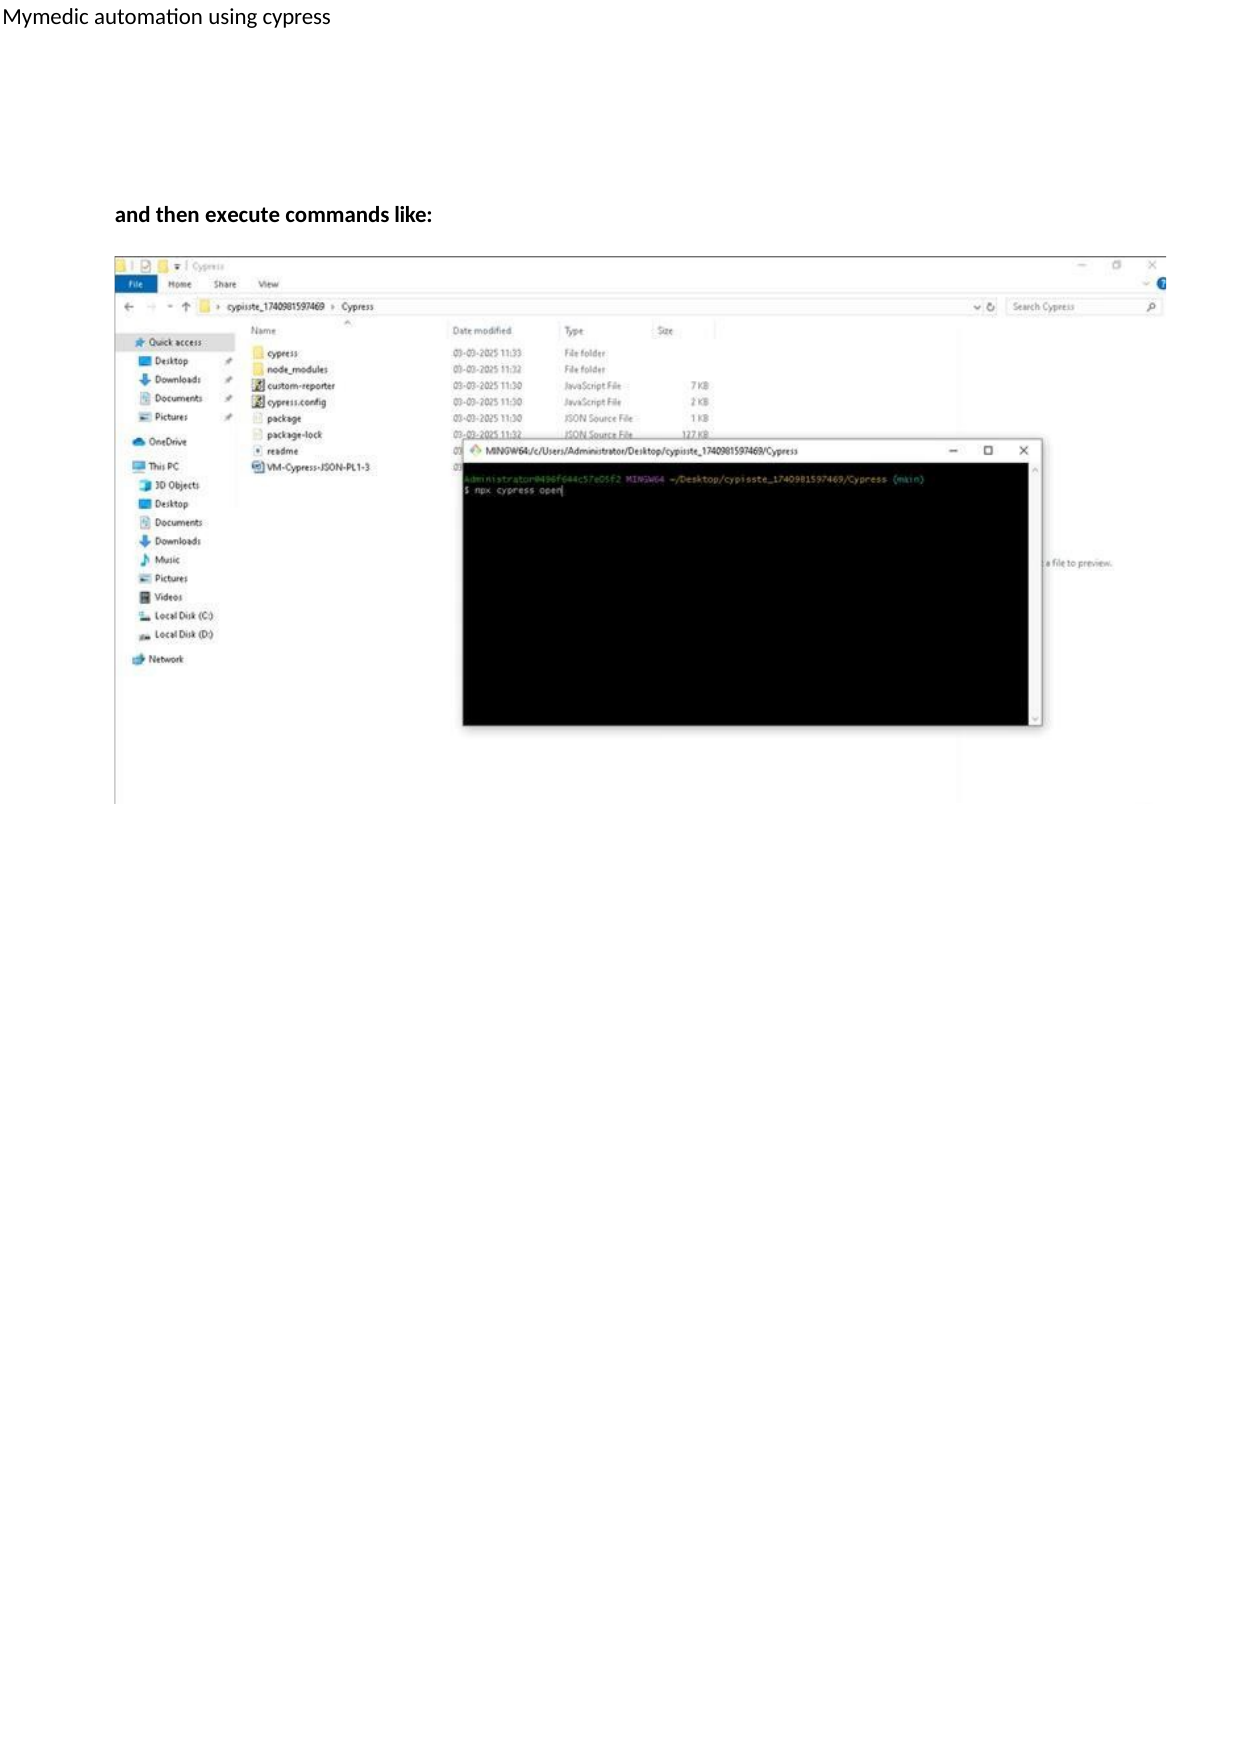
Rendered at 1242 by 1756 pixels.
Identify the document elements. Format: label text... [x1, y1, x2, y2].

picture [114, 256, 1167, 804]
text and then execute commands like: [114, 200, 1242, 228]
